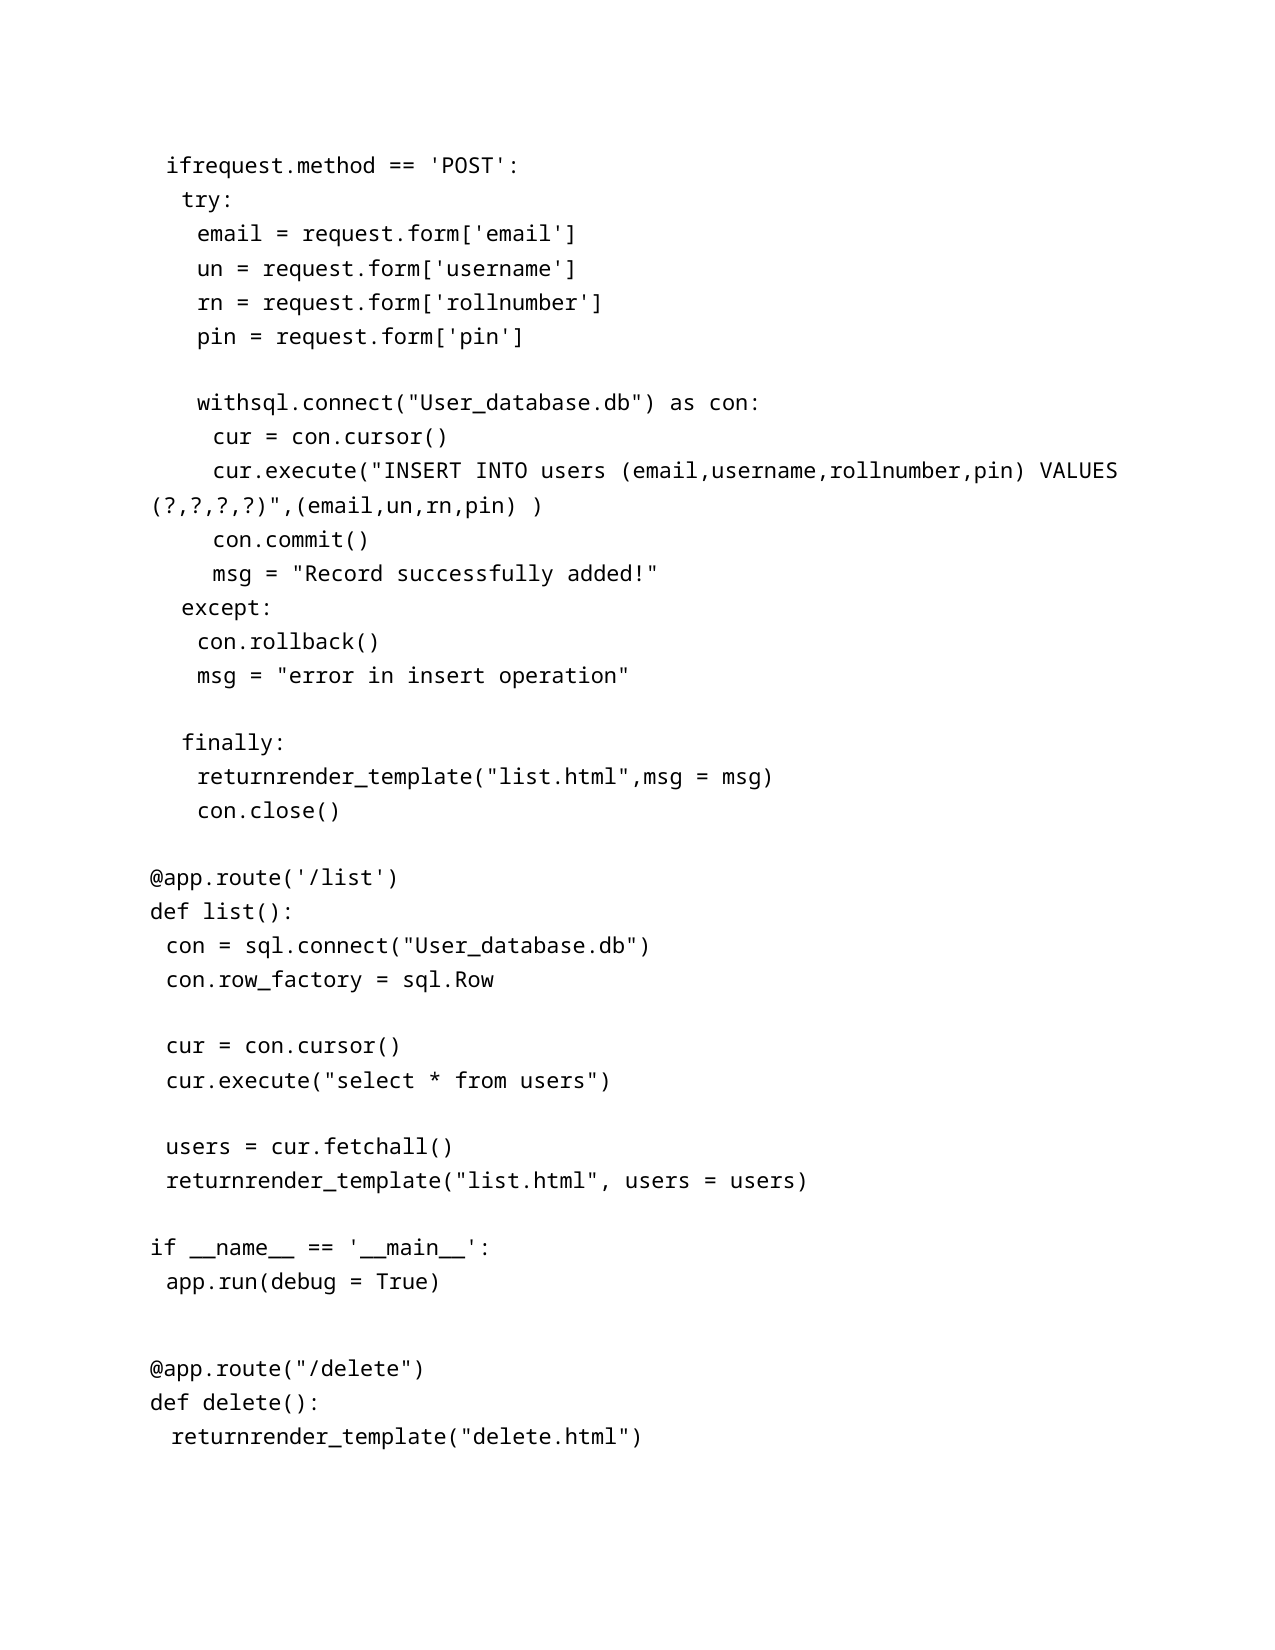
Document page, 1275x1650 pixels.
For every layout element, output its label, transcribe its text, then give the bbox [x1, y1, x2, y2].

text msg = "error in insert operation" [150, 661, 1125, 690]
text con.commit() [150, 524, 1125, 554]
text @app.route('/list') [150, 862, 1125, 891]
text con.rollback() [150, 626, 1125, 656]
text returnrender_template("list.html", users = users) [150, 1165, 1125, 1195]
text un = request.form['username'] [150, 252, 1125, 282]
text app.run(debug = True) [150, 1266, 1125, 1295]
text email = request.form['email'] [150, 218, 1125, 248]
text returnrender_template("delete.html") [150, 1421, 1125, 1451]
text con = sql.connect("User_database.db") [150, 930, 1125, 960]
text msg = "Record successfully added!" [150, 558, 1125, 588]
text returnrender_template("list.html",msg = msg) [150, 761, 1125, 791]
text cur = con.cursor() [150, 1030, 1125, 1060]
text if __name__ == '__main__': [150, 1231, 1125, 1261]
text cur.execute("select * from users") [150, 1064, 1125, 1094]
text cur = con.cursor() [150, 421, 1125, 451]
text try: [150, 184, 1125, 214]
text withsql.connect("User_database.db") as con: [150, 387, 1125, 417]
text con.close() [150, 795, 1125, 825]
text def list(): [150, 896, 1125, 926]
text def delete(): [150, 1387, 1125, 1417]
text except: [150, 592, 1125, 622]
text con.row_factory = sql.Row [150, 964, 1125, 994]
text ifrequest.method == 'POST': [150, 150, 1125, 180]
text rn = request.form['rollnumber'] [150, 287, 1125, 316]
text @app.route("/delete") [150, 1353, 1125, 1383]
text pin = request.form['pin'] [150, 321, 1125, 351]
text finally: [150, 727, 1125, 757]
text users = cur.fetchall() [150, 1131, 1125, 1161]
text cur.execute("INSERT INTO users (email,username,rollnumber,pin) VALUES (?,?,?,?)",(email,un,rn,pin) ) [150, 456, 1125, 519]
